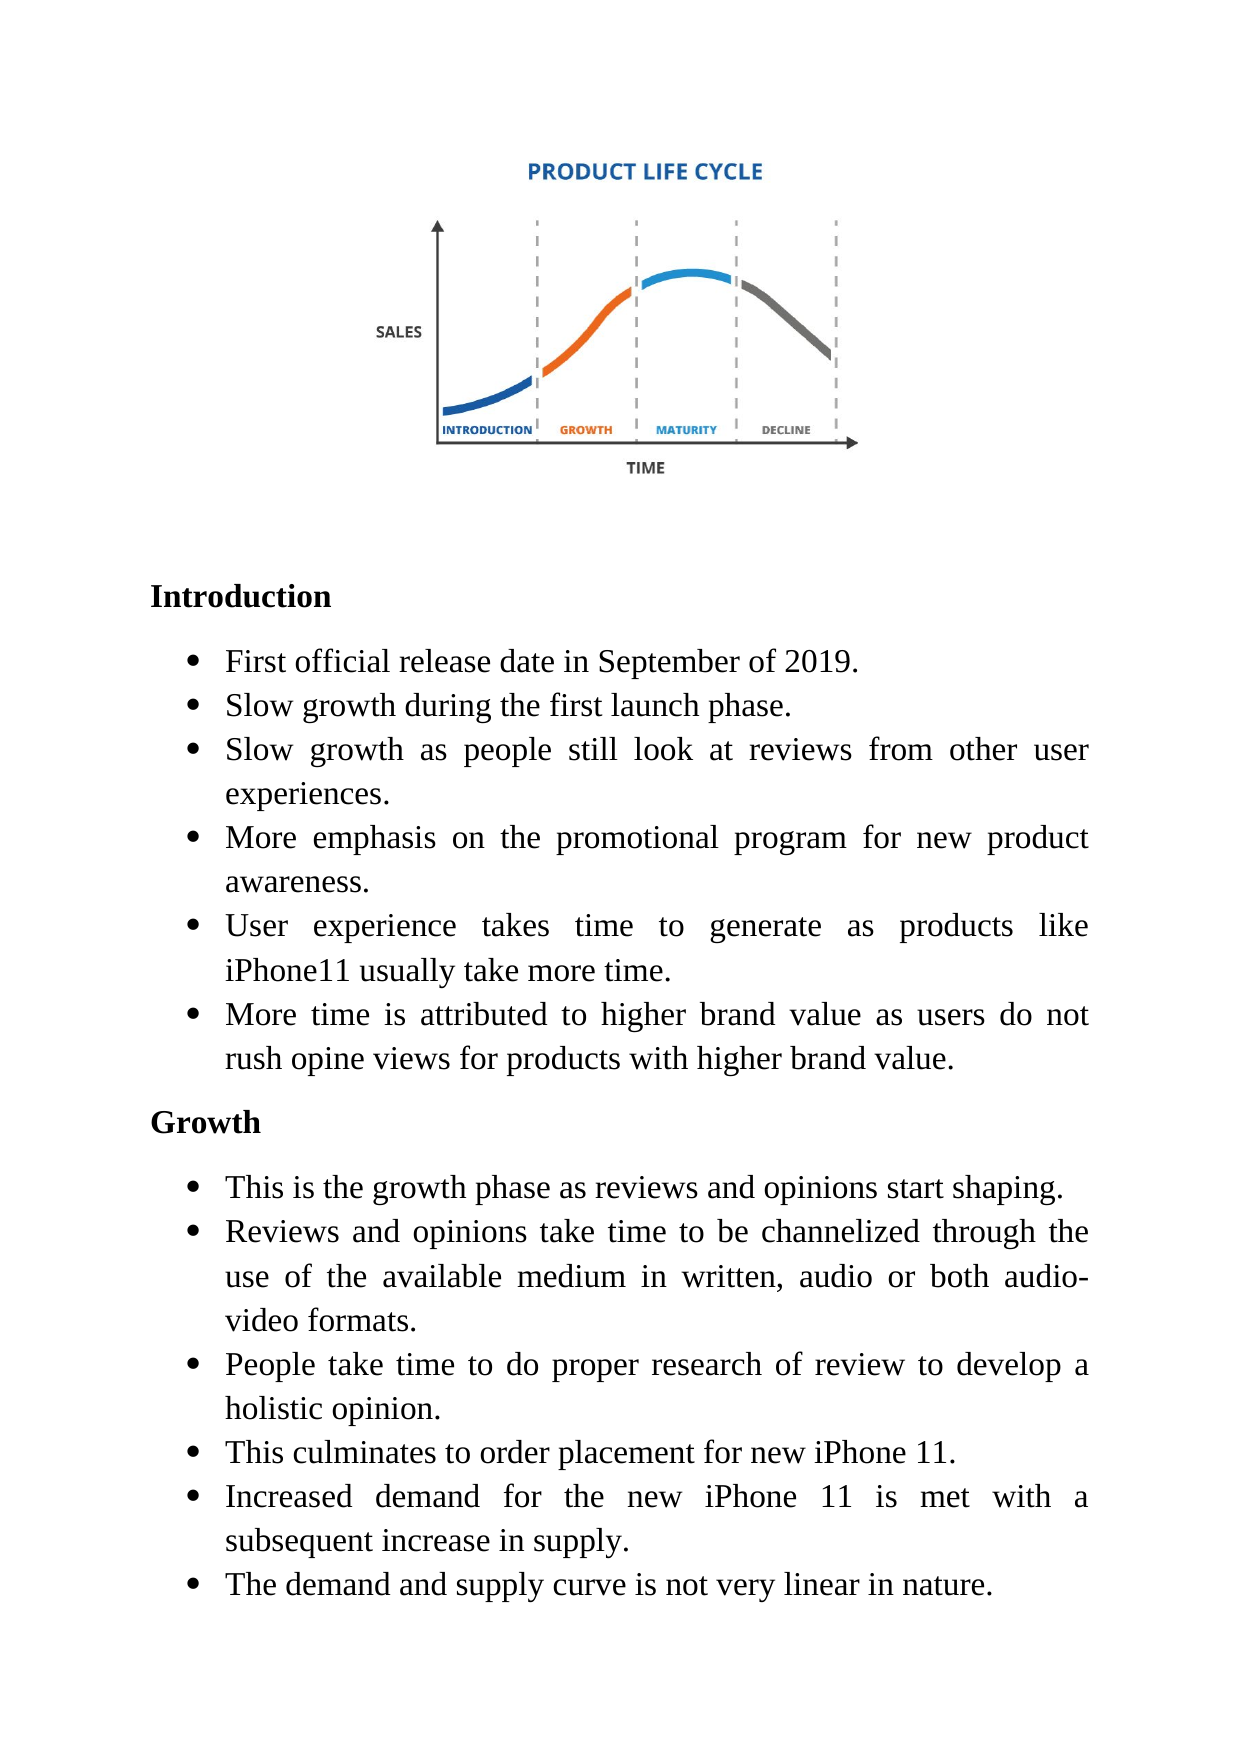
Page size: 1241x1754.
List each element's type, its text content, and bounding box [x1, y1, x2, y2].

list First official release date in September of 2019. [187, 641, 1090, 680]
list More time is attributed to higher brand value as users do not rush opine views for products with higher brand value. [187, 994, 1090, 1076]
list Increased demand for the new iPhone 11 is met with a subsequent increase in supply. [187, 1476, 1090, 1558]
list Reviews and opinions take time to be channelized through the use of the available medium in written, audio or both audio-video formats. [187, 1212, 1090, 1338]
list This is the growth phase as reviews and opinions start shaping. [187, 1168, 1090, 1206]
list People take time to do proper research of review to develop a holistic opinion. [187, 1344, 1090, 1426]
list Slow growth as people still look at reviews from other user experiences. [187, 729, 1090, 812]
text Introduction [150, 576, 1090, 615]
list User experience takes time to generate as products like iPhone11 usually take more time. [187, 906, 1090, 988]
list More emphasis on the promotional program for new product awareness. [187, 818, 1090, 900]
text Growth [150, 1103, 1090, 1141]
list This culminates to order placement for new iPhone 11. [187, 1432, 1090, 1470]
list The demand and supply curve is not very linear in nature. [187, 1564, 1090, 1603]
picture [367, 150, 873, 487]
list Slow growth during the first launch phase. [187, 685, 1090, 724]
